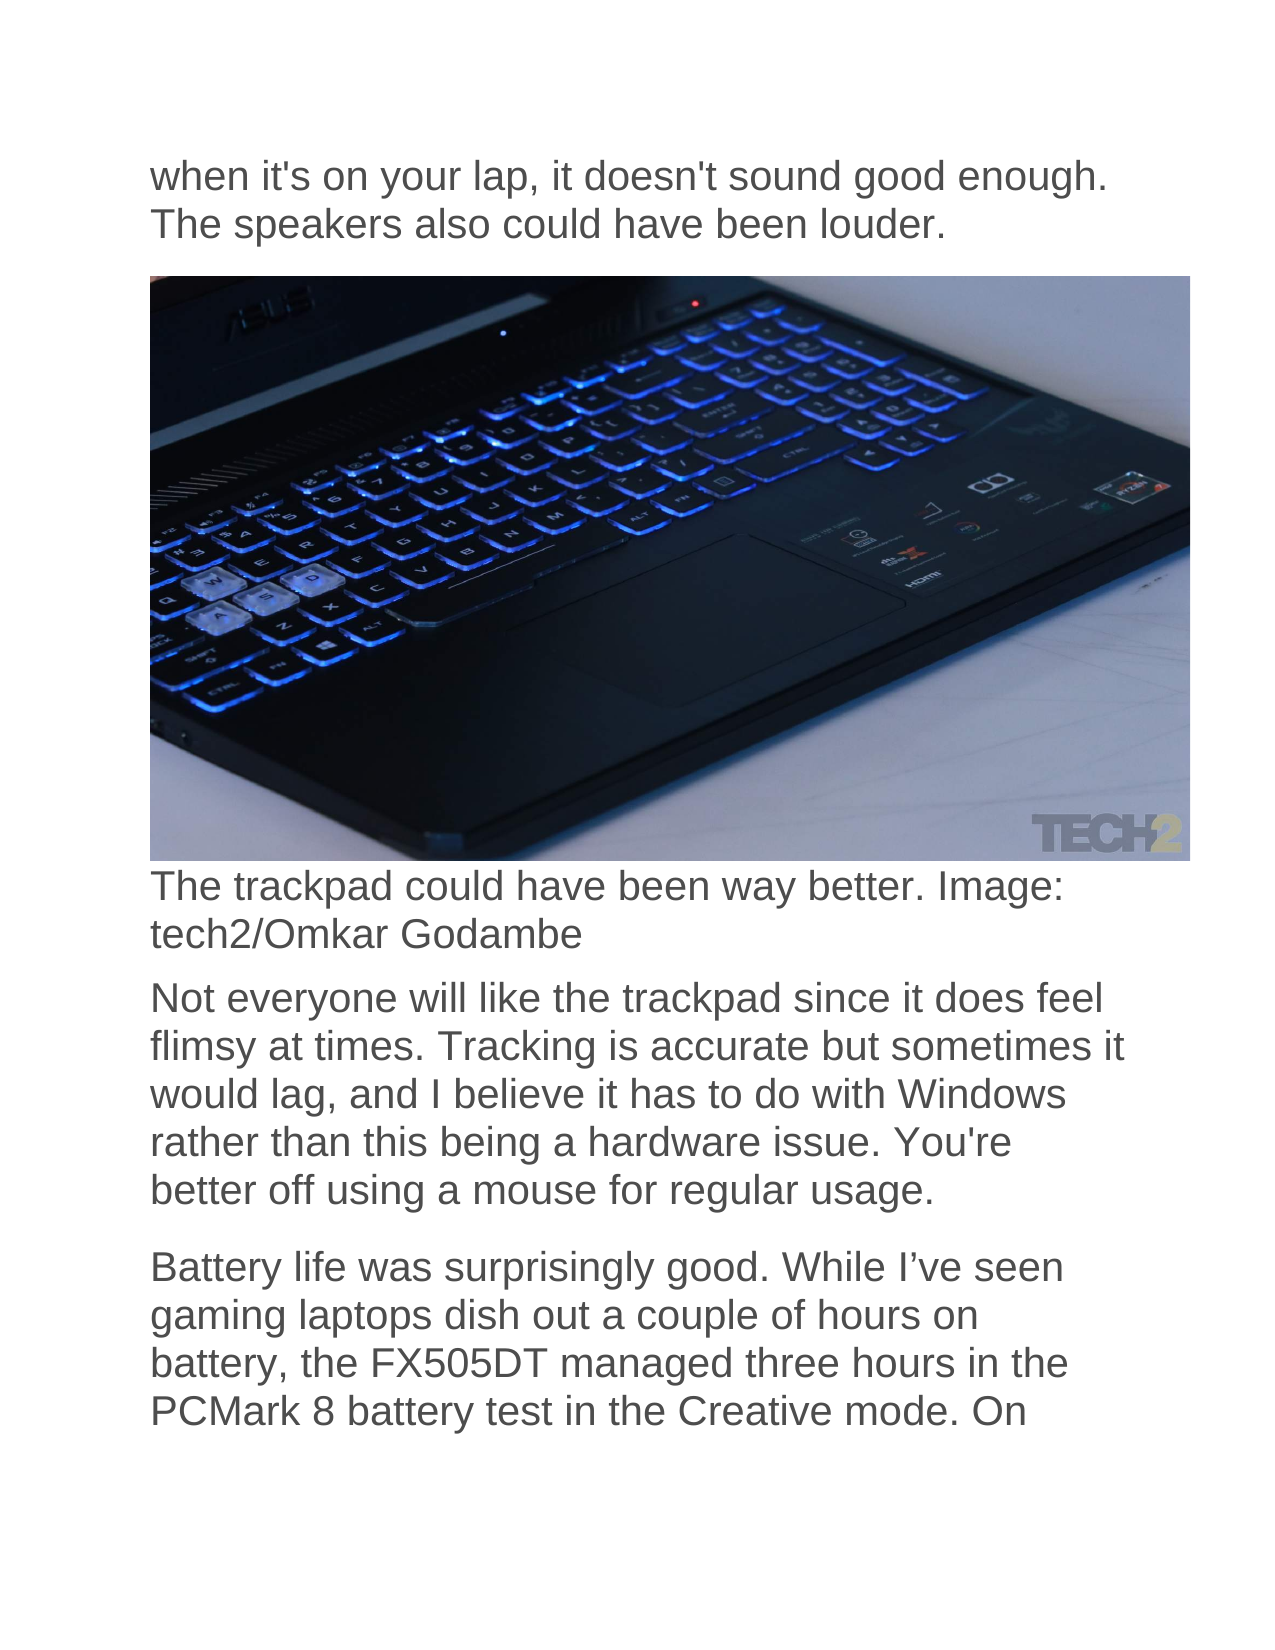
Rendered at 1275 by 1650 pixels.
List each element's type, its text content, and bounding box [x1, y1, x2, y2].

text Not everyone will like the trackpad since it does feel flimsy at times. Tracking is accurate but sometimes it would lag, and I believe it has to do with Windows rather than this being a hardware issue. You're better off using a mouse for regular usage. [150, 973, 1125, 1213]
text The trackpad could have been way better. Image: tech2/Omkar Godambe [150, 861, 1125, 957]
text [150, 1242, 1125, 1434]
picture [150, 276, 1191, 861]
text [150, 152, 1125, 247]
